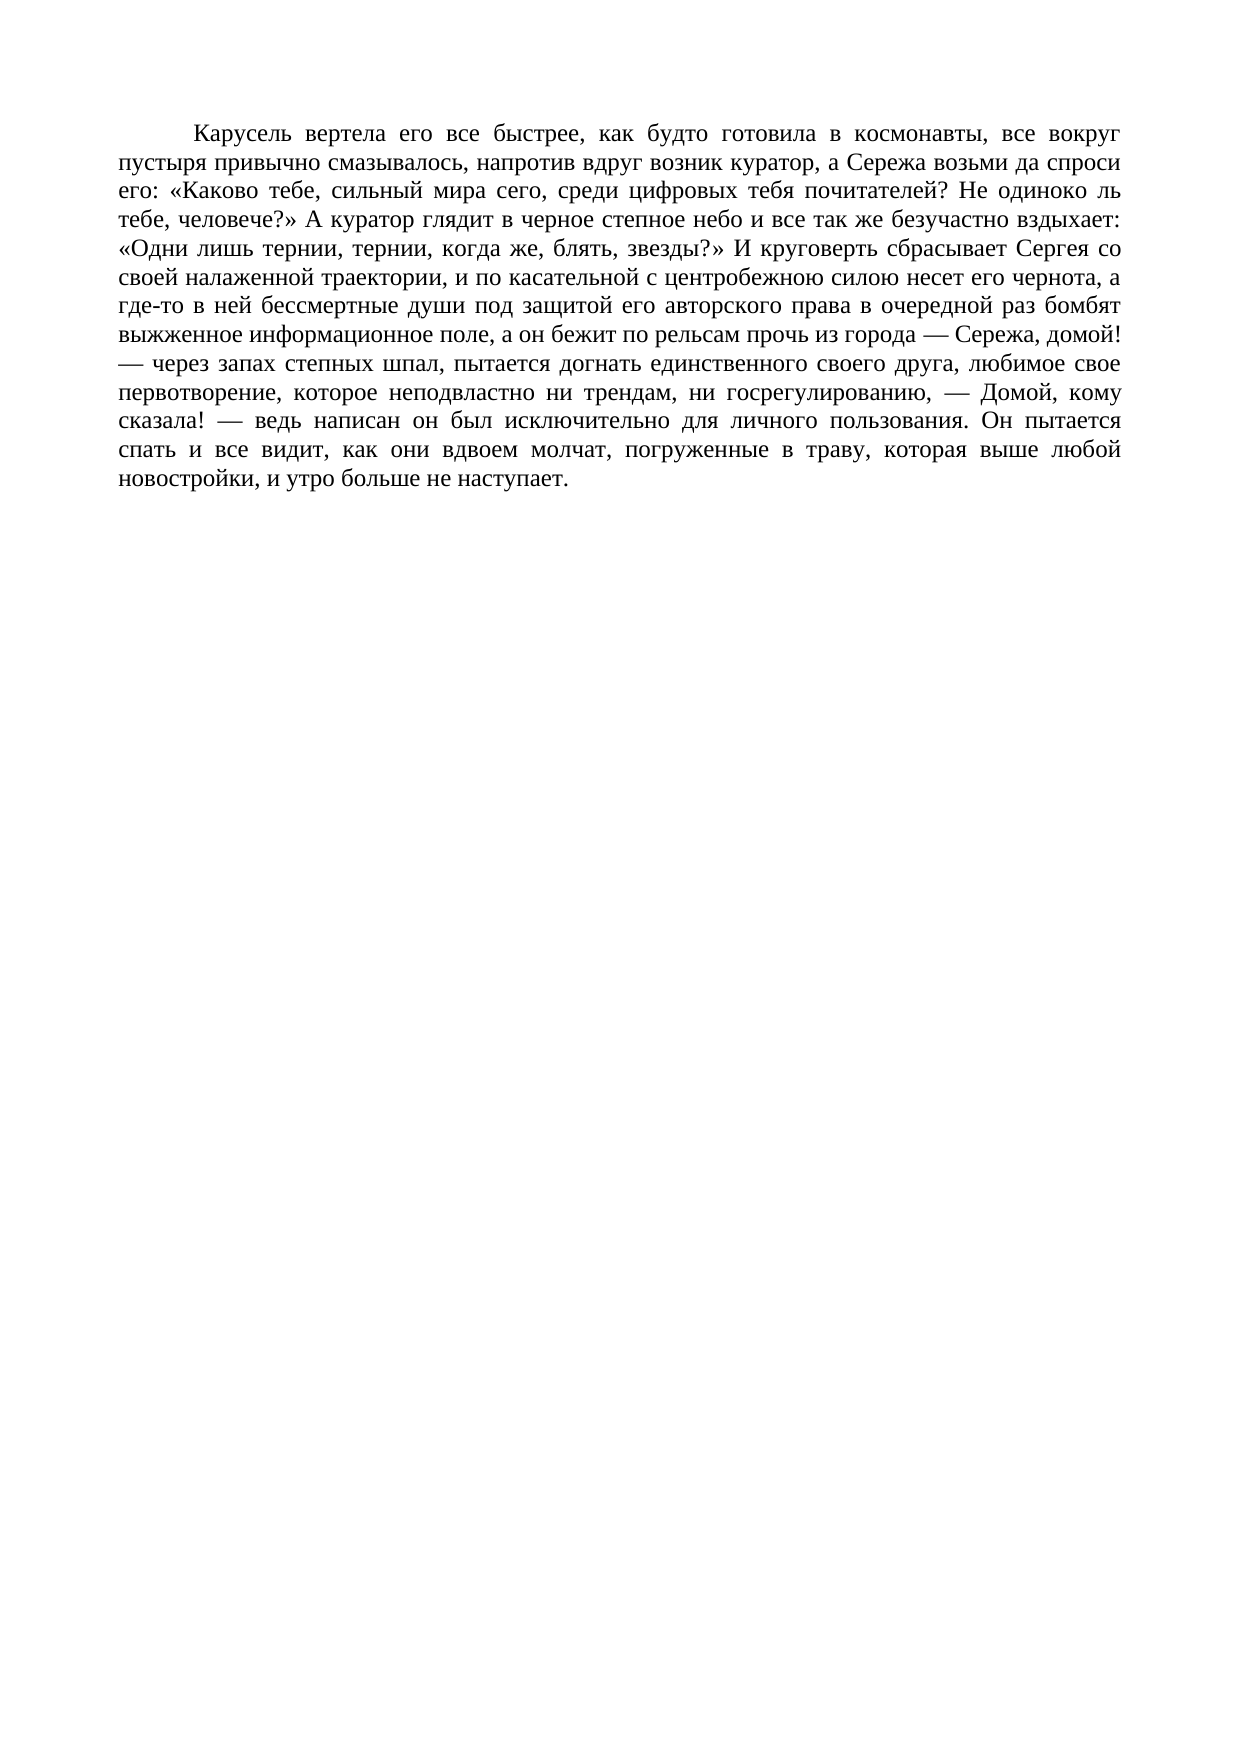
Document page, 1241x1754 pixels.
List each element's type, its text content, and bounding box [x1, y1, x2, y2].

text Карусель вертела его все быстрее, как будто готовила в космонавты, все вокруг пустыря привычно смазывалось, напротив вдруг возник куратор, а Сережа возьми да спроси его: «Каково тебе, сильный мира сего, среди цифровых тебя почитателей? Не одиноко ль тебе, человече?» А куратор глядит в черное степное небо и все так же безучастно вздыхает: «Одни лишь тернии, тернии, когда же, блять, звезды?» И круговерть сбрасывает Сергея со своей налаженной траектории, и по касательной с центробежною силою несет его чернота, а где-то в ней бессмертные души под защитой его авторского права в очередной раз бомбят выжженное информационное поле, а он бежит по рельсам прочь из города — Сережа, домой! — через запах степных шпал, пытается догнать единственного своего друга, любимое свое первотворение, которое неподвластно ни трендам, ни госрегулированию, — Домой, кому сказала! — ведь написан он был исключительно для личного пользования. Он пытается спать и все видит, как они вдвоем молчат, погруженные в траву, которая выше любой новостройки, и утро больше не наступает. [118, 118, 1122, 492]
